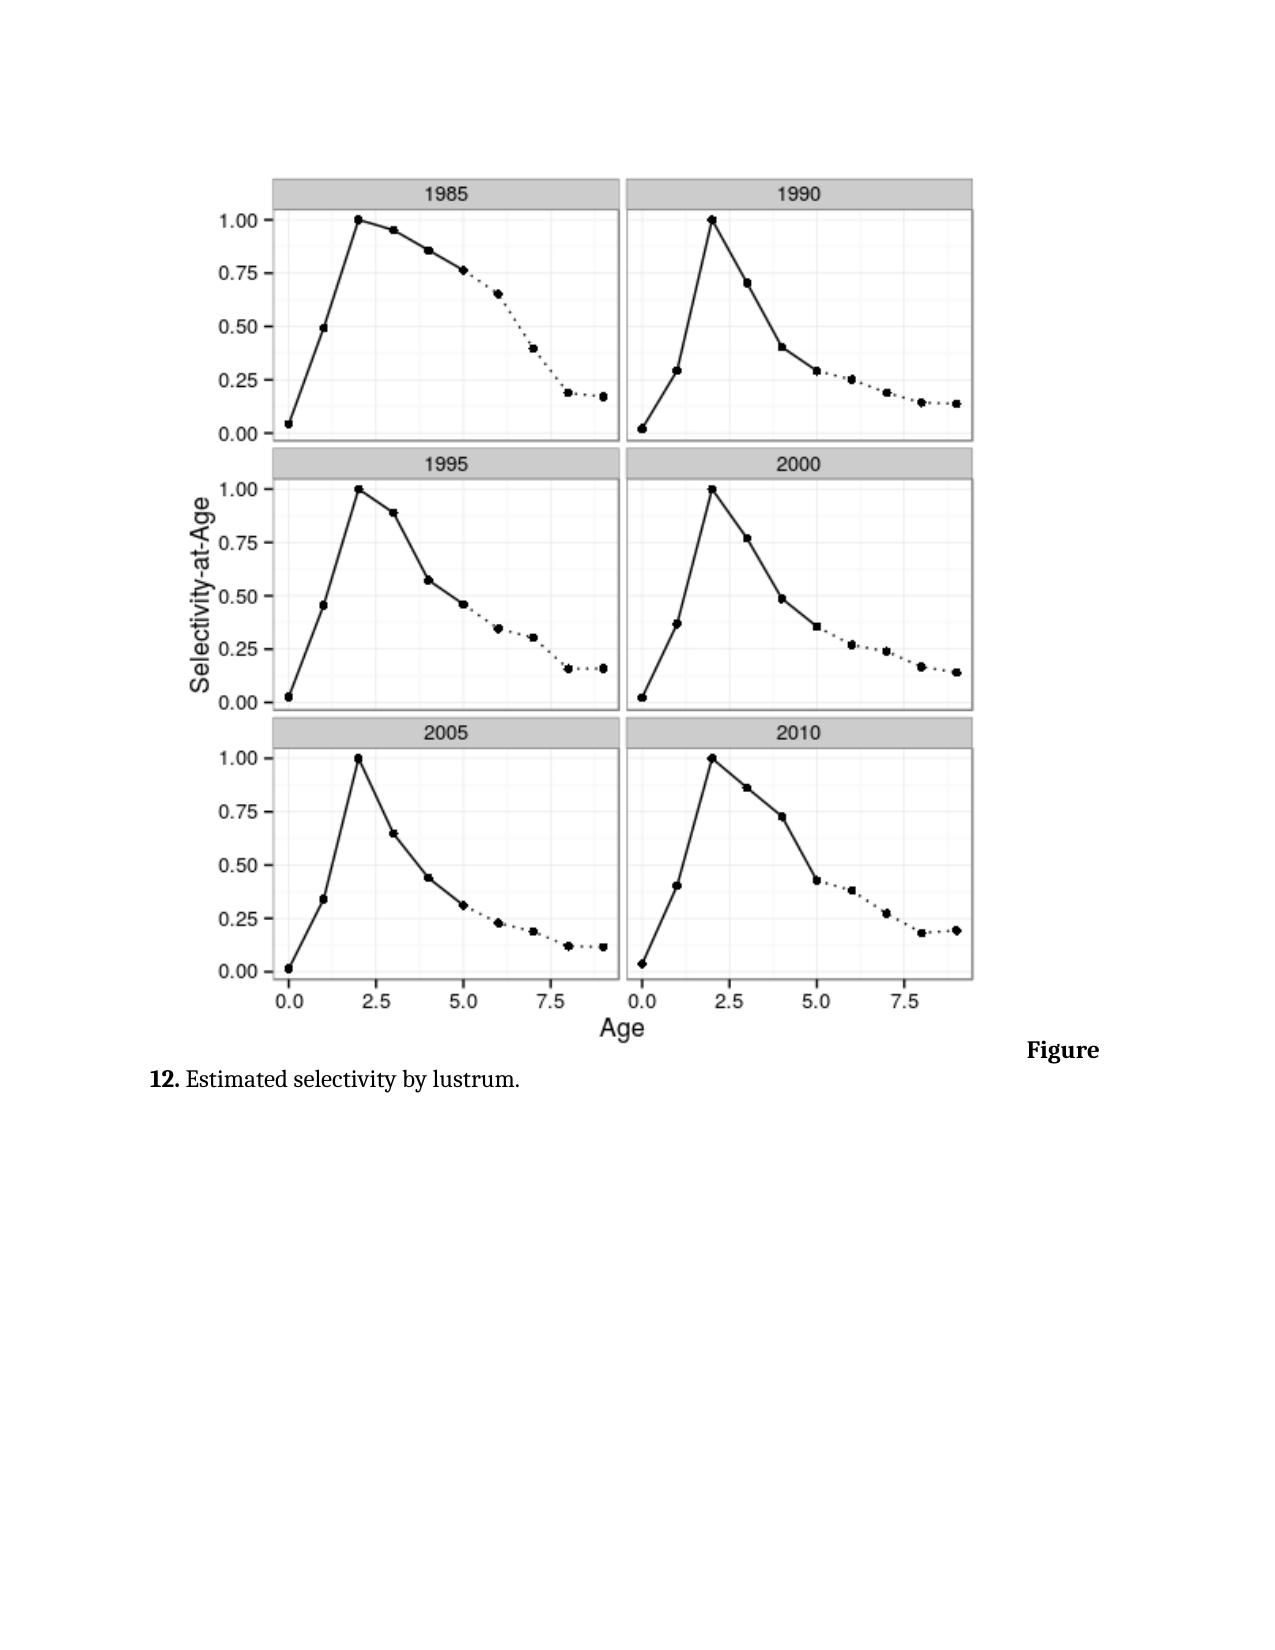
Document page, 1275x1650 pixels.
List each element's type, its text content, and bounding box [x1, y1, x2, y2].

picture [168, 150, 1003, 1059]
